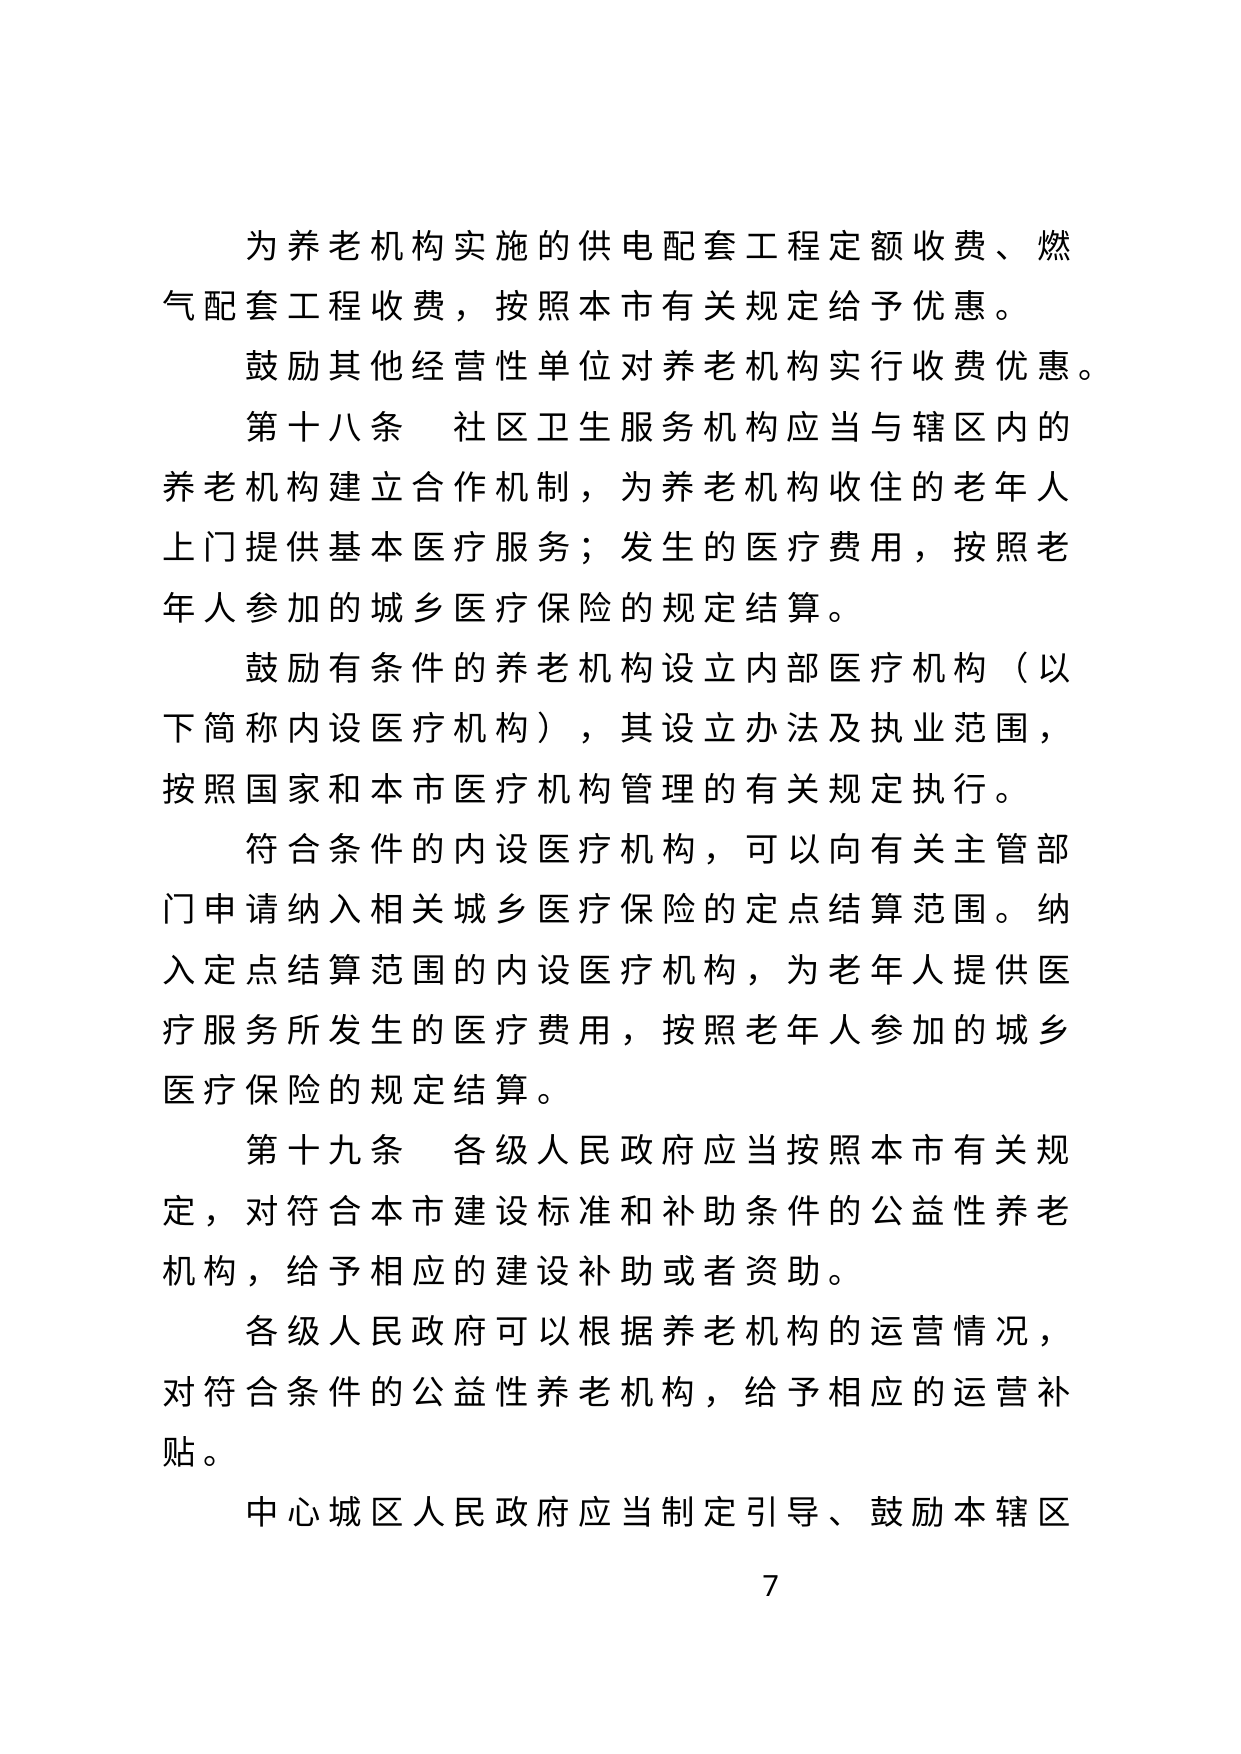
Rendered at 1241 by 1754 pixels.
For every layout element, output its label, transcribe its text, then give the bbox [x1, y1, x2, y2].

text 第十八条 社区卫生服务机构应当与辖区内的养老机构建立合作机制，为养老机构收住的老年人上门提供基本医疗服务；发生的医疗费用，按照老年人参加的城乡医疗保险的规定结算。 [162, 394, 1078, 636]
text 鼓励有条件的养老机构设立内部医疗机构（以下简称内设医疗机构），其设立办法及执业范围，按照国家和本市医疗机构管理的有关规定执行。 [162, 636, 1078, 817]
text 鼓励其他经营性单位对养老机构实行收费优惠。 [162, 334, 1078, 394]
text 为养老机构实施的供电配套工程定额收费、燃气配套工程收费，按照本市有关规定给予优惠。 [162, 213, 1078, 334]
text 符合条件的内设医疗机构，可以向有关主管部门申请纳入相关城乡医疗保险的定点结算范围。纳入定点结算范围的内设医疗机构，为老年人提供医疗服务所发生的医疗费用，按照老年人参加的城乡医疗保险的规定结算。 [162, 817, 1078, 1118]
text 各级人民政府可以根据养老机构的运营情况，对符合条件的公益性养老机构，给予相应的运营补贴。 [162, 1299, 1078, 1480]
text 第十九条 各级人民政府应当按照本市有关规定，对符合本市建设标准和补助条件的公益性养老机构，给予相应的建设补助或者资助。 [162, 1118, 1078, 1299]
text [162, 1480, 1078, 1540]
